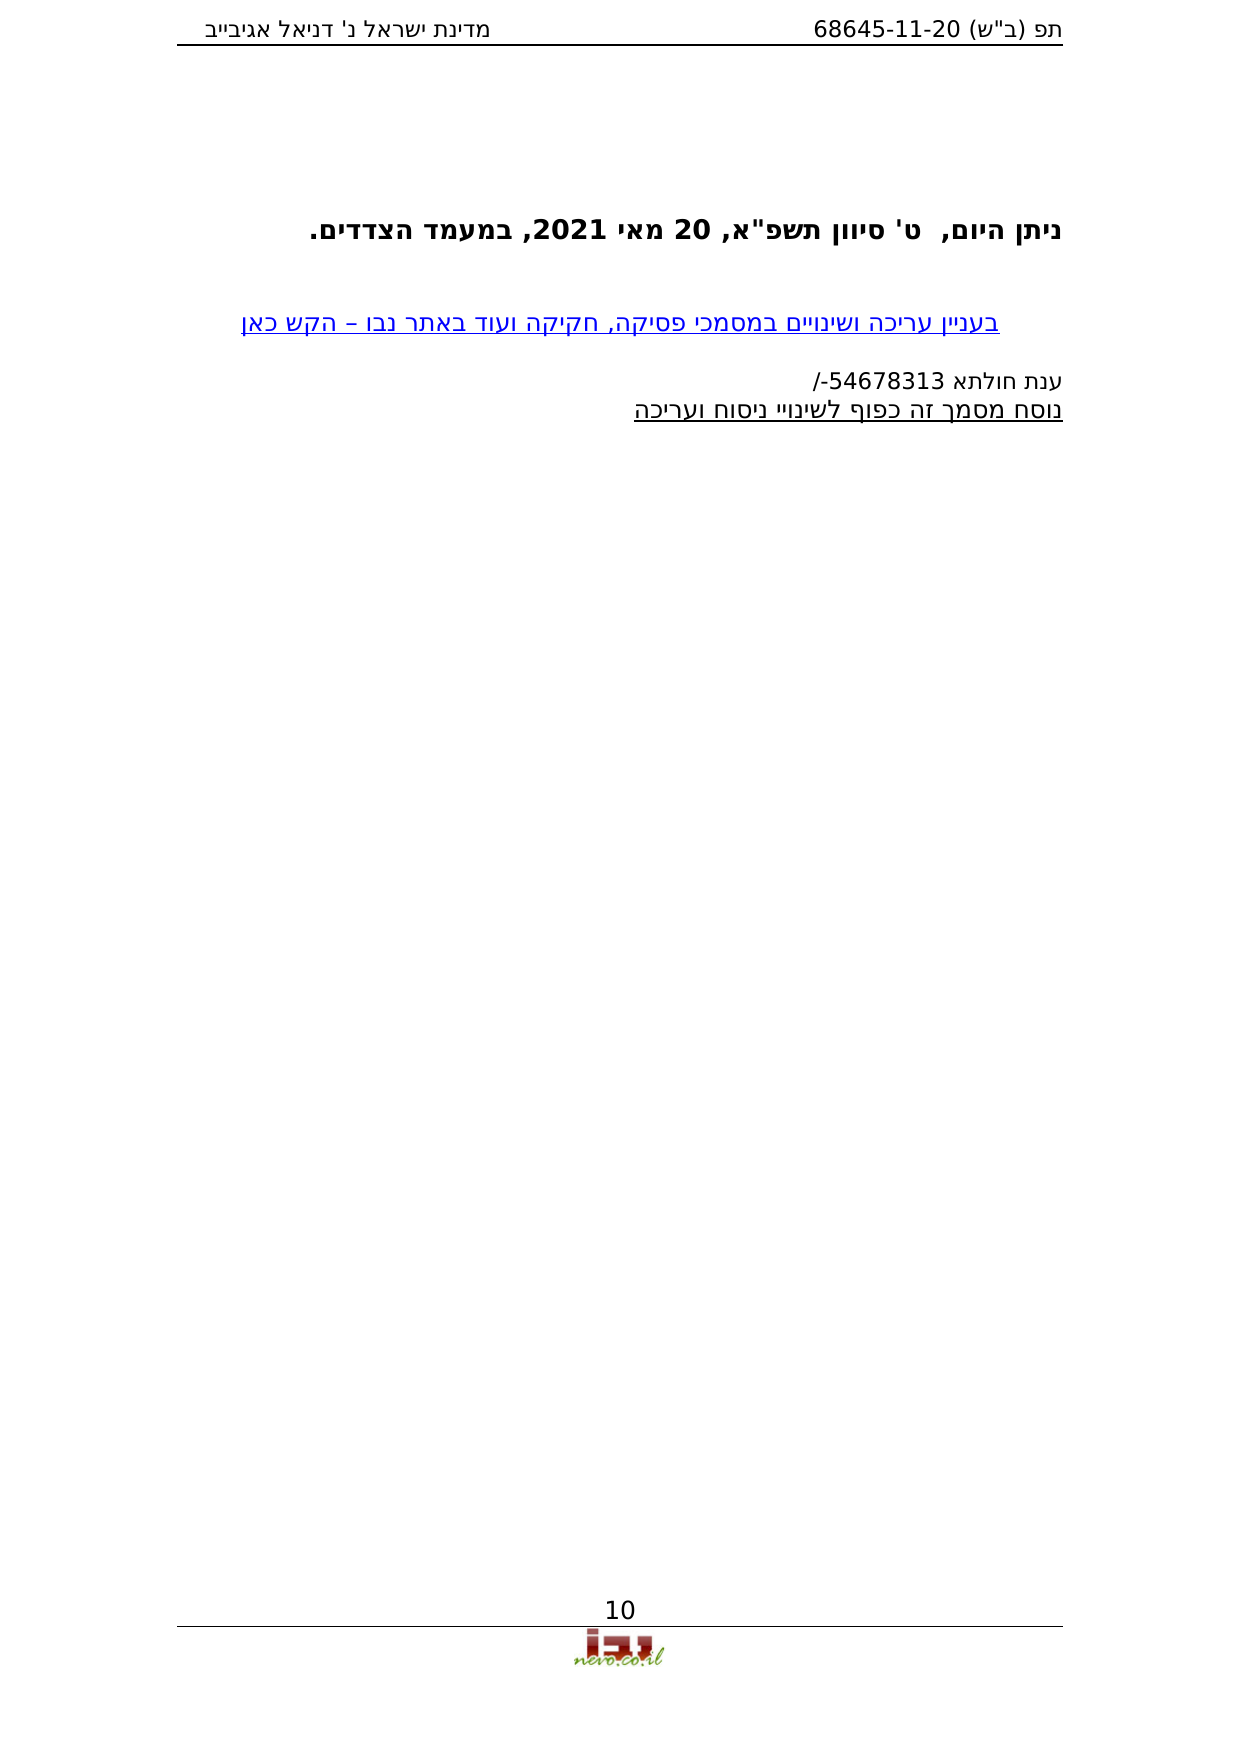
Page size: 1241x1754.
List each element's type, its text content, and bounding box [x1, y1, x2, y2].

text בעניין עריכה ושינויים במסמכי פסיקה, חקיקה ועוד באתר נבו – הקש כאן [177, 308, 1063, 337]
text נוסח מסמך זה כפוף לשינויי ניסוח ועריכה [177, 395, 1063, 424]
text ניתן היום, ט' סיוון תשפ"א, 20 מאי 2021, במעמד הצדדים. [177, 214, 1063, 246]
text ענת חולתא 54678313-/ [177, 368, 1063, 395]
picture [574, 1628, 666, 1667]
